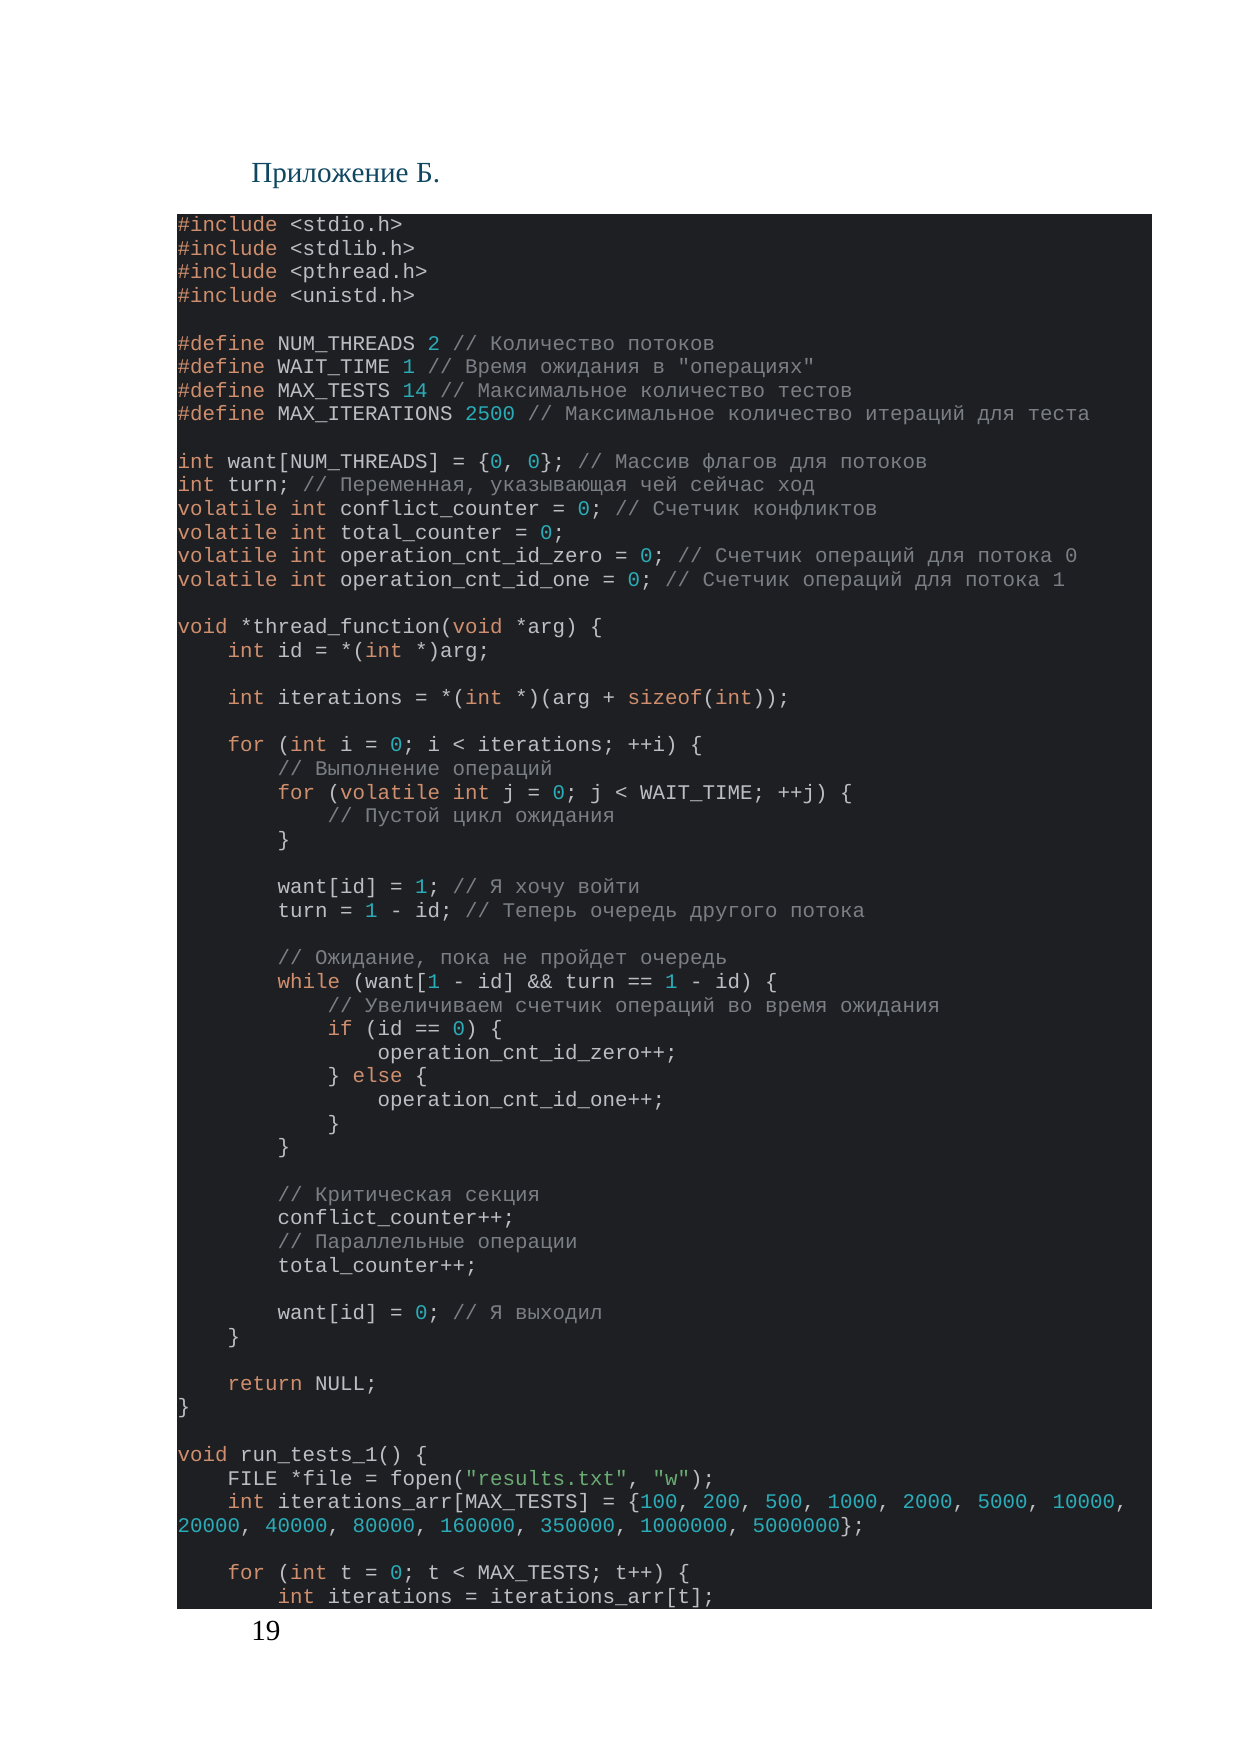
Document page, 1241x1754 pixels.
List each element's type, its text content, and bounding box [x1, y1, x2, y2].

subtitle Приложение Б. [177, 156, 1152, 189]
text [177, 214, 1152, 1609]
